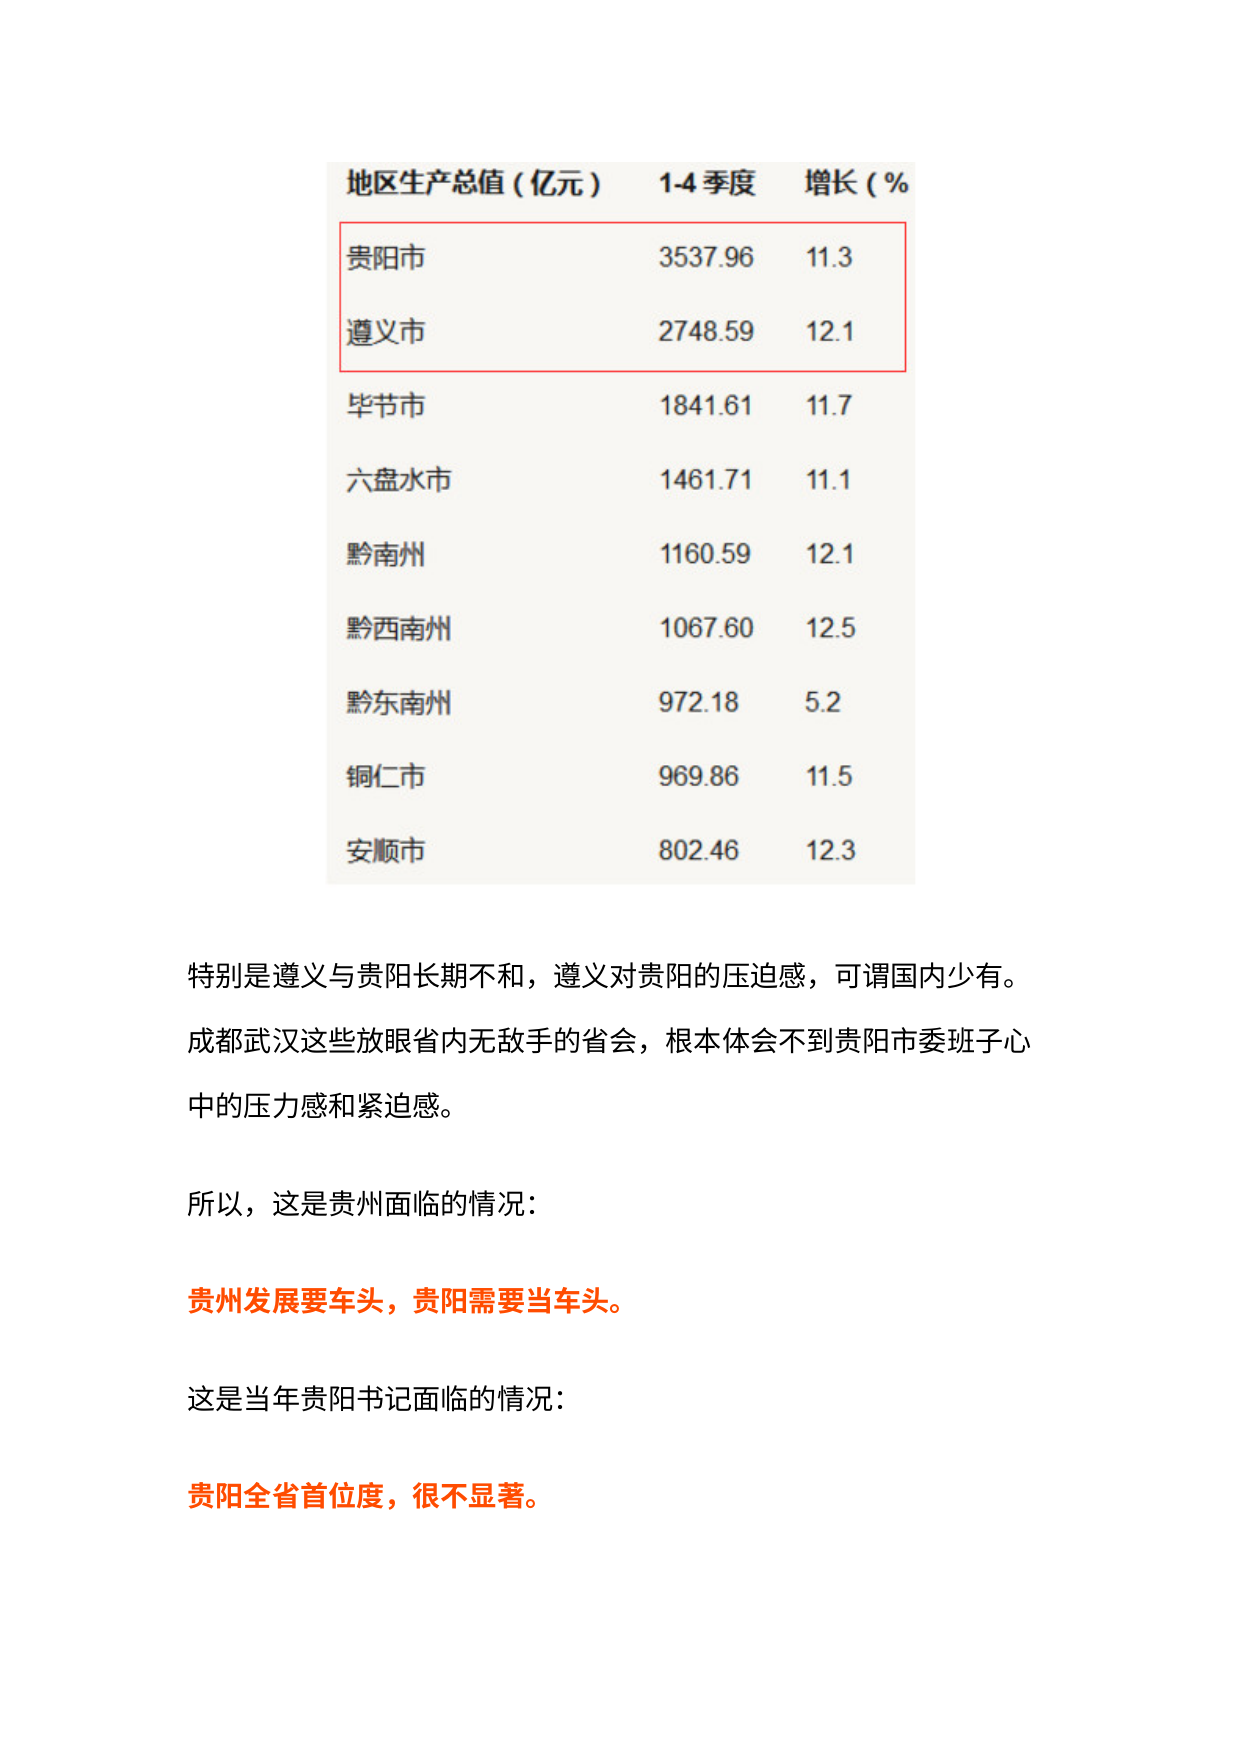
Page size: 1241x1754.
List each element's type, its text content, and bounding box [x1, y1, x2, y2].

picture [324, 162, 916, 891]
text 所以，这是贵州面临的情况： [187, 1169, 1053, 1234]
text 这是当年贵阳书记面临的情况： [187, 1364, 1053, 1429]
text 贵阳全省首位度，很不显著。 [187, 1462, 1053, 1527]
text 特别是遵义与贵阳长期不和，遵义对贵阳的压迫感，可谓国内少有。成都武汉这些放眼省内无敌手的省会，根本体会不到贵阳市委班子心中的压力感和紧迫感。 [187, 942, 1053, 1137]
text 贵州发展要车头，贵阳需要当车头。 [187, 1267, 1053, 1332]
